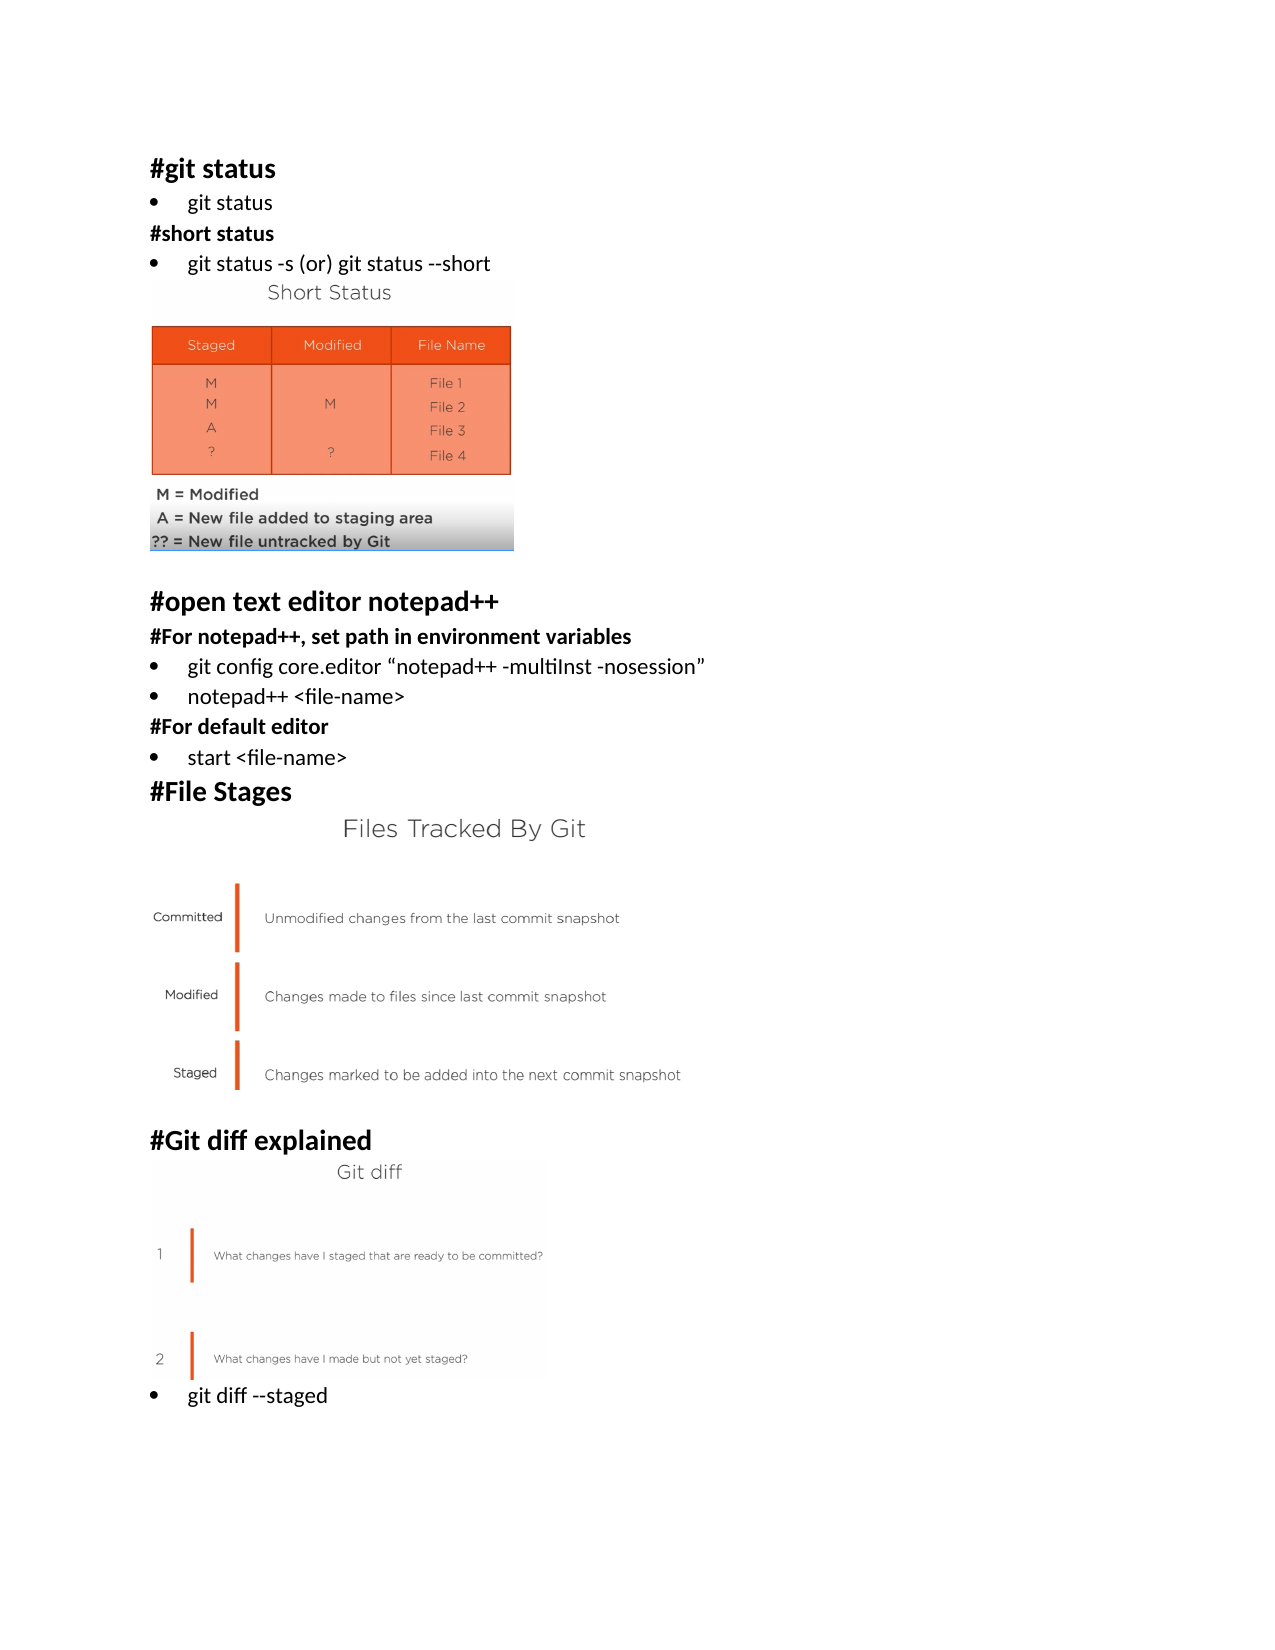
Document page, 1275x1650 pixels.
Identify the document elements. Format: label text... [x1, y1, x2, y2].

list start <file-name> [150, 743, 1125, 771]
list #Git diff explained [150, 1122, 1125, 1157]
list #git status [150, 150, 1125, 186]
list #For default editor [150, 712, 1125, 740]
picture [150, 811, 684, 1090]
list git diff --staged [150, 1381, 1125, 1409]
list git config core.editor “notepad++ -multiInst -nosession” [150, 652, 1125, 680]
list #For notepad++, set path in environment variables [150, 622, 1125, 650]
list notepad++ <file-name> [150, 682, 1125, 710]
list #open text editor notepad++ [150, 583, 1125, 619]
list #File Stages [150, 773, 1125, 808]
list #short status [150, 219, 1125, 247]
picture [150, 279, 514, 551]
list git status -s (or) git status --short [150, 249, 1125, 277]
list git status [150, 188, 1125, 216]
picture [150, 1160, 545, 1380]
